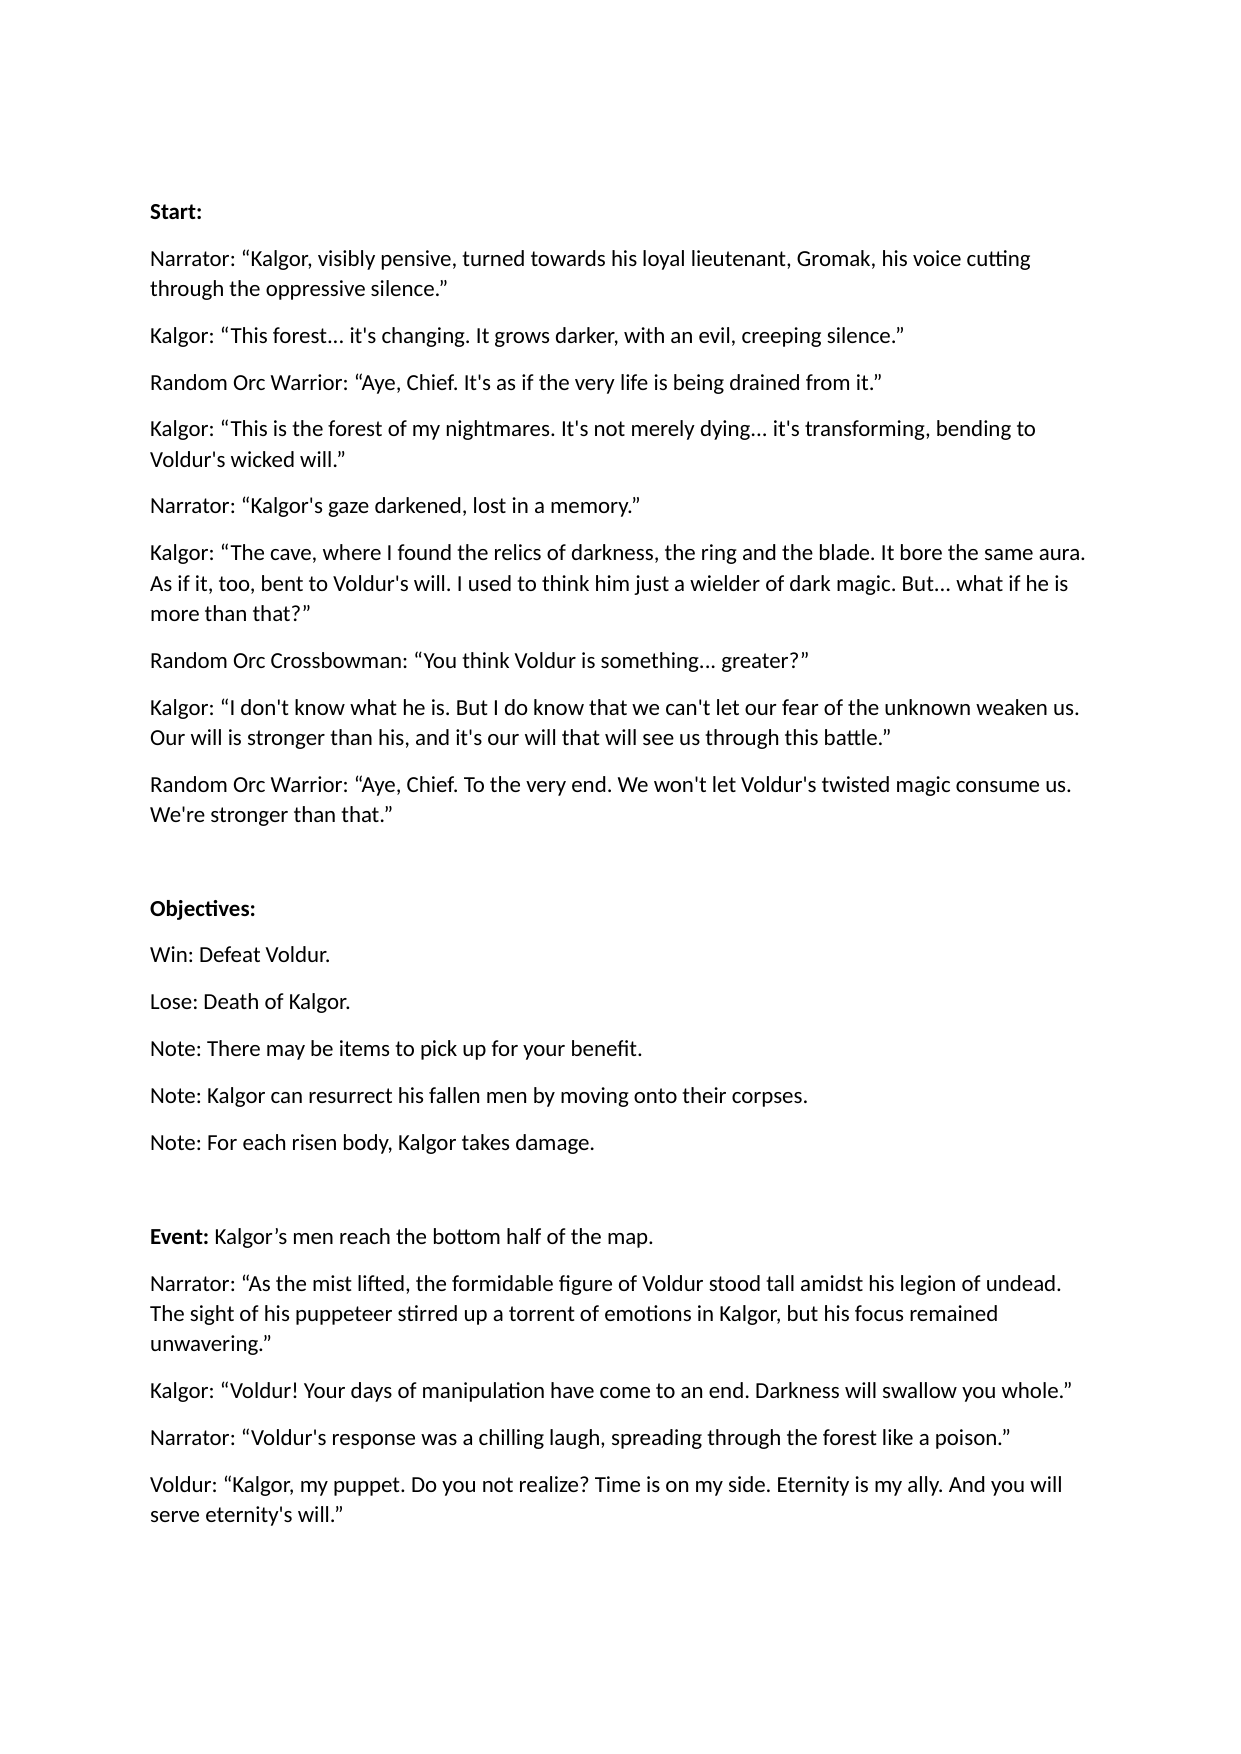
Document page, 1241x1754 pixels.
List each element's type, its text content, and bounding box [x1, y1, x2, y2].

text Start: [150, 197, 1090, 225]
text Kalgor: “Voldur! Your days of manipulation have come to an end. Darkness will swallow you whole.” [150, 1376, 1090, 1404]
text Narrator: “Kalgor's gaze darkened, lost in a memory.” [150, 492, 1090, 520]
text Event: Kalgor’s men reach the bottom half of the map. [150, 1222, 1090, 1250]
text Narrator: “As the mist lifted, the formidable figure of Voldur stood tall amidst his legion of undead. The sight of his puppeteer stirred up a torrent of emotions in Kalgor, but his focus remained unwavering.” [150, 1269, 1090, 1357]
text Note: For each risen body, Kalgor takes damage. [150, 1128, 1090, 1156]
text Voldur: “Kalgor, my puppet. Do you not realize? Time is on my side. Eternity is my ally. And you will serve eternity's will.” [150, 1470, 1090, 1528]
text Narrator: “Voldur's response was a chilling laugh, spreading through the forest like a poison.” [150, 1423, 1090, 1451]
text Kalgor: “This is the forest of my nightmares. It's not merely dying... it's transforming, bending to Voldur's wicked will.” [150, 414, 1090, 473]
text Random Orc Warrior: “Aye, Chief. To the very end. We won't let Voldur's twisted magic consume us. We're stronger than that.” [150, 770, 1090, 828]
text Random Orc Crossbowman: “You think Voldur is something... greater?” [150, 646, 1090, 674]
text Kalgor: “The cave, where I found the relics of darkness, the ring and the blade. It bore the same aura. As if it, too, bent to Voldur's will. I used to think him just a wielder of dark magic. But... what if he is more than that?” [150, 538, 1090, 627]
text Lose: Death of Kalgor. [150, 987, 1090, 1016]
text Note: There may be items to pick up for your benefit. [150, 1034, 1090, 1062]
text Random Orc Warrior: “Aye, Chief. It's as if the very life is being drained from it.” [150, 368, 1090, 396]
text Note: Kalgor can resurrect his fallen men by moving onto their corpses. [150, 1081, 1090, 1109]
text Kalgor: “I don't know what he is. But I do know that we can't let our fear of the unknown weaken us. Our will is stronger than his, and it's our will that will see us through this battle.” [150, 693, 1090, 751]
text Narrator: “Kalgor, visibly pensive, turned towards his loyal lieutenant, Gromak, his voice cutting through the oppressive silence.” [150, 244, 1090, 302]
text Win: Defeat Voldur. [150, 941, 1090, 969]
text Kalgor: “This forest... it's changing. It grows darker, with an evil, creeping silence.” [150, 321, 1090, 349]
text Objectives: [150, 894, 1090, 922]
